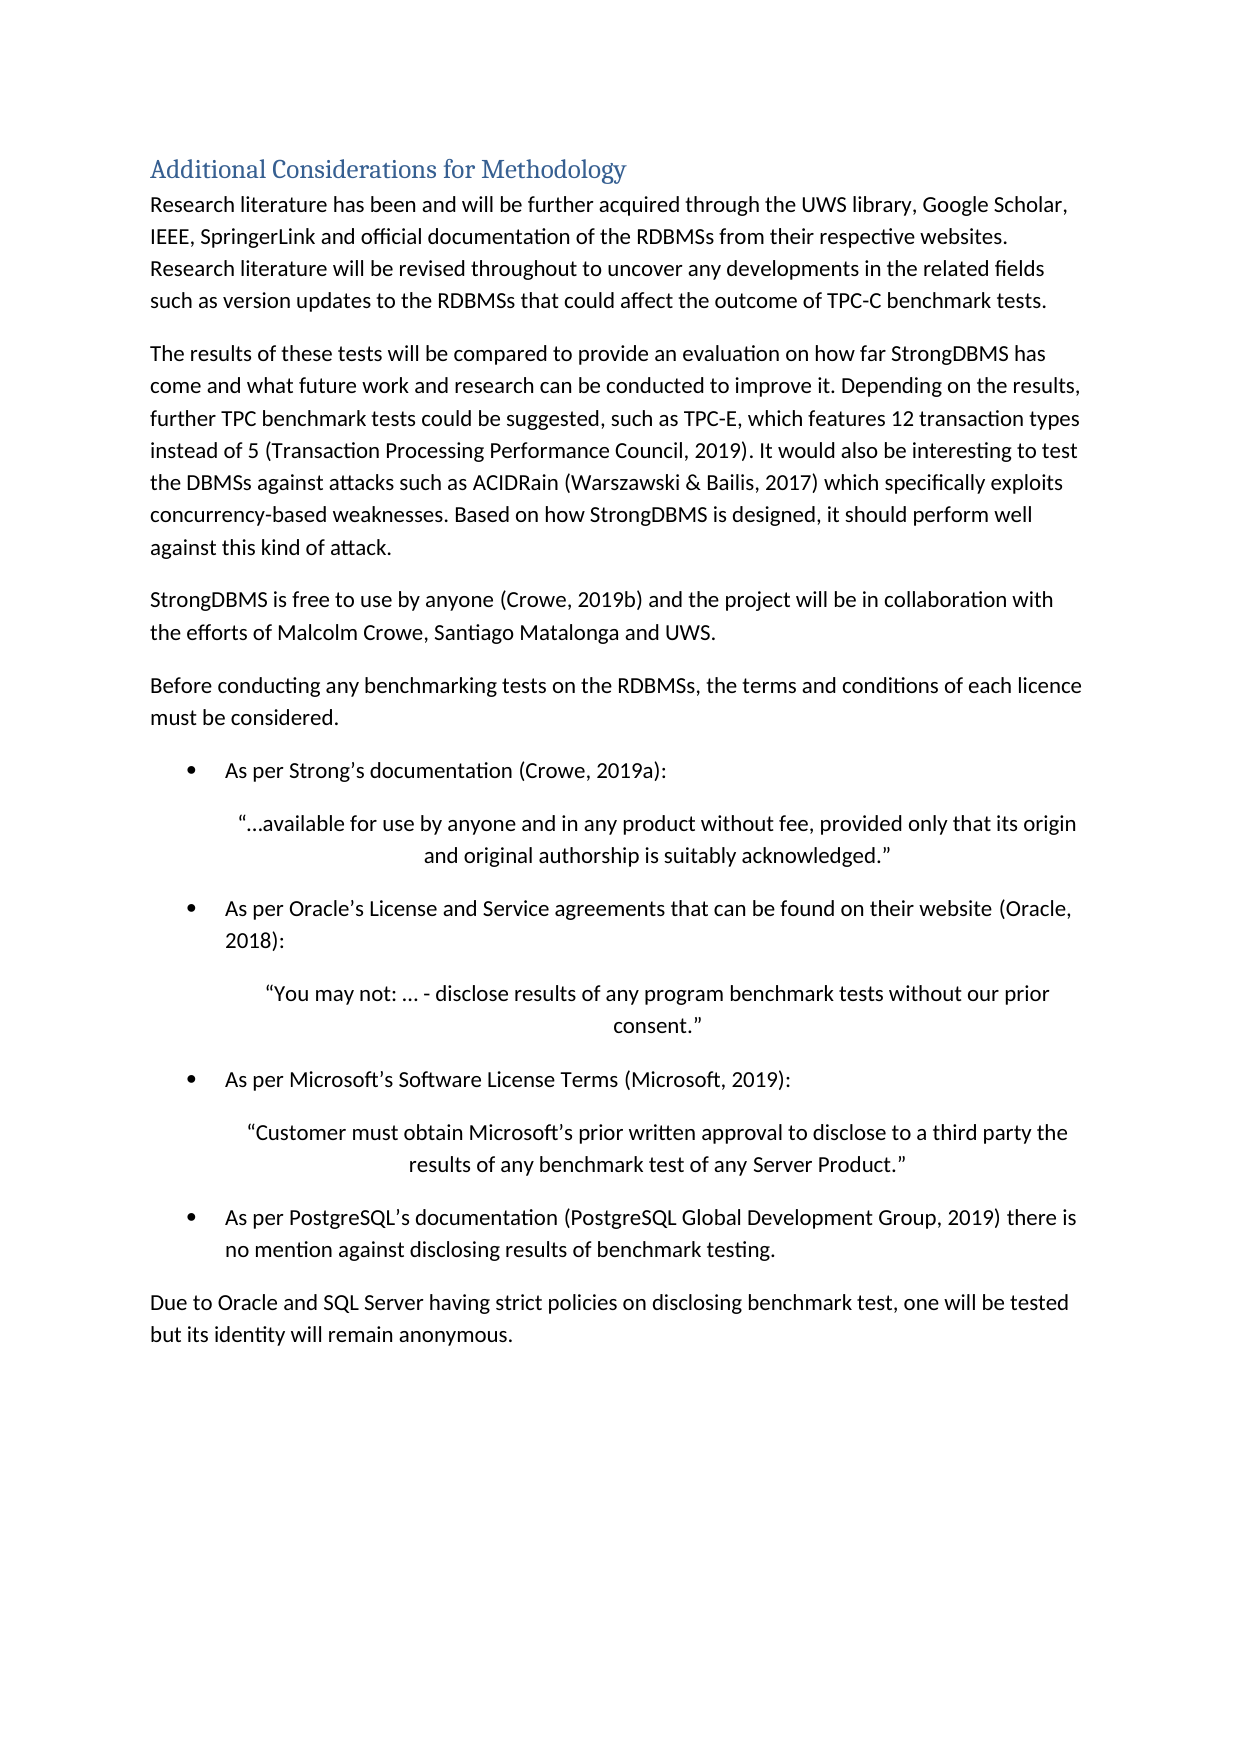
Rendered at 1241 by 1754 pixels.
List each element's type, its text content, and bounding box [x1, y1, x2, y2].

list As per PostgreSQL’s documentation there is no mention against disclosing results of benchmark testing. [187, 1203, 1090, 1263]
text “You may not: … - disclose results of any program benchmark tests without our prior consent.” [225, 979, 1090, 1040]
text “…available for use by anyone and in any product without fee, provided only that its origin and original authorship is suitably acknowledged.” [225, 809, 1090, 869]
list As per Strong’s documentation : [187, 756, 1090, 784]
text The results of these tests will be compared to provide an evaluation on how far StrongDBMS has come and what future work and research can be conducted to improve it. Depending on the results, further TPC benchmark tests could be suggested, such as TPC-E, which features 12 transaction types instead of 5 . It would also be interesting to test the DBMSs against attacks such as ACIDRain which specifically exploits concurrency-based weaknesses. Based on how StrongDBMS is designed, it should perform well against this kind of attack. [150, 339, 1090, 561]
list As per Oracle’s License and Service agreements that can be found on their website : [187, 894, 1090, 954]
text StrongDBMS is free to use by anyone and the project will be in collaboration with the efforts of Malcolm Crowe, Santiago Matalonga and UWS. [150, 586, 1090, 646]
text “Customer must obtain Microsoft’s prior written approval to disclose to a third party the results of any benchmark test of any Server Product.” [225, 1118, 1090, 1178]
text Due to Oracle and SQL Server having strict policies on disclosing benchmark test, one will be tested but its identity will remain anonymous. [150, 1288, 1090, 1348]
list As per Microsoft’s Software License Terms : [187, 1065, 1090, 1093]
subtitle Additional Considerations for Methodology [150, 154, 1090, 185]
text Before conducting any benchmarking tests on the RDBMSs, the terms and conditions of each licence must be considered. [150, 671, 1090, 731]
text Research literature has been and will be further acquired through the UWS library, Google Scholar, IEEE, SpringerLink and official documentation of the RDBMSs from their respective websites. Research literature will be revised throughout to uncover any developments in the related fields such as version updates to the RDBMSs that could affect the outcome of TPC-C benchmark tests. [150, 190, 1090, 314]
